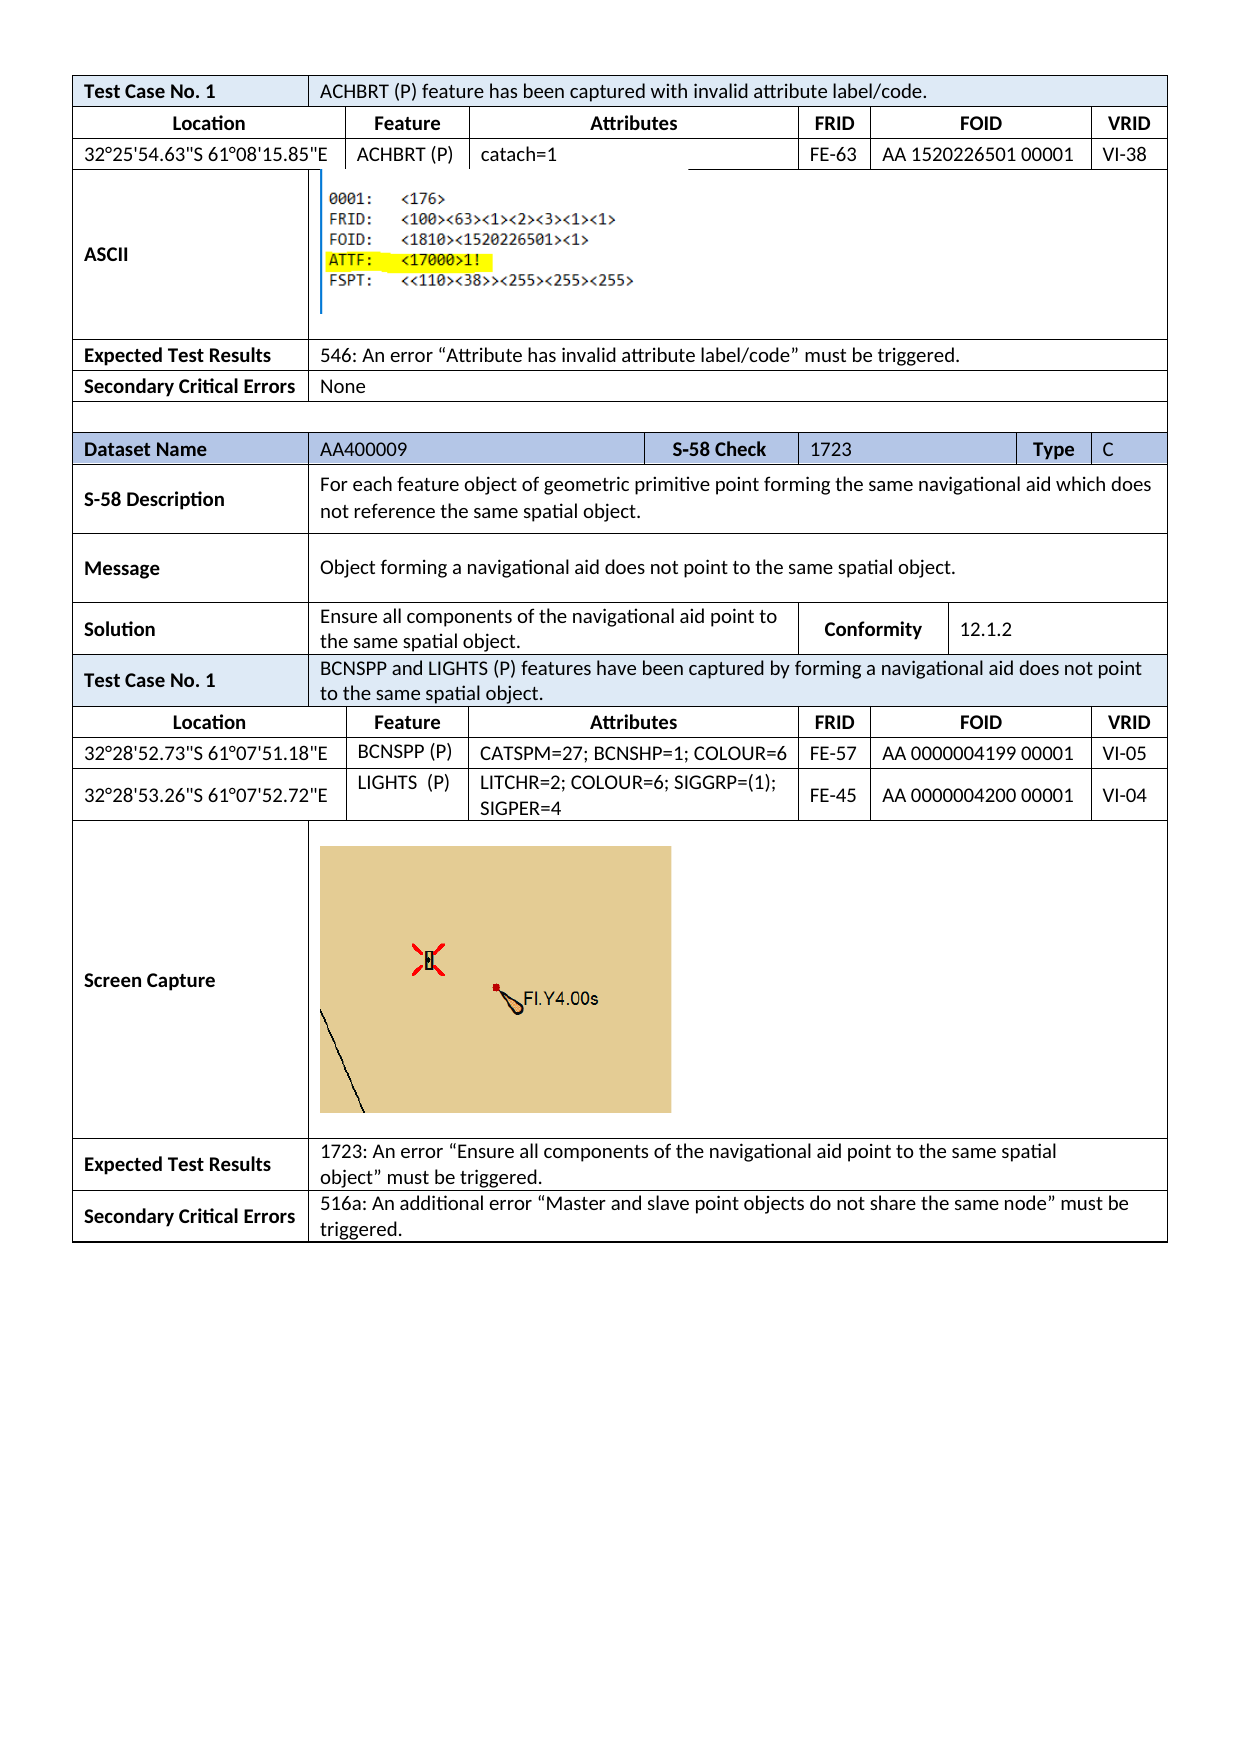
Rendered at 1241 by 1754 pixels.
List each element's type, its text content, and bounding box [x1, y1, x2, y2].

table_cell FOID [871, 707, 1091, 737]
table_cell Solution [73, 603, 308, 654]
table_cell catach=1 [470, 139, 798, 169]
table_cell FE-45 [799, 769, 870, 820]
table_cell FRID [799, 707, 870, 737]
table_cell Feature [347, 707, 468, 737]
table_cell Type [1017, 433, 1091, 463]
table_cell BCNSPP (P) [347, 738, 468, 768]
table_cell LITCHR=2; COLOUR=6; SIGGRP=(1); SIGPER=4 [469, 769, 798, 820]
table_cell ASCII [73, 170, 308, 338]
table_cell For each feature object of geometric primitive point forming the same navigational aid which does not reference the same spatial object. [309, 465, 1167, 533]
table_cell Object forming a navigational aid does not point to the same spatial object. [309, 534, 1167, 602]
table_cell 546: An error “Attribute has invalid attribute label/code” must be triggered. [309, 340, 1167, 370]
table_cell AA 1520226501 00001 [871, 139, 1091, 169]
table_cell None [309, 371, 1167, 401]
table_cell Location [73, 707, 346, 737]
table_cell FRID [799, 107, 870, 137]
table_cell VRID [1092, 707, 1167, 737]
picture [320, 169, 689, 314]
table_cell 32°25'54.63"S 61°08'15.85"E [73, 139, 345, 169]
table_cell Secondary Critical Errors [73, 371, 308, 401]
table_cell Conformity [799, 603, 948, 654]
table_cell 1723 [799, 433, 1016, 463]
table_cell VI-38 [1092, 139, 1167, 169]
picture [320, 846, 672, 1113]
table_cell VRID [1092, 107, 1167, 137]
table_cell AA400009 [309, 433, 644, 463]
table_cell LIGHTS (P) [347, 769, 468, 820]
table_cell C [1092, 433, 1167, 463]
table_cell Location [73, 107, 345, 137]
table_cell Dataset Name [73, 433, 308, 463]
table_cell ACHBRT (P) feature has been captured with invalid attribute label/code. [309, 76, 1167, 106]
table_cell VI-04 [1092, 769, 1167, 820]
table_cell Secondary Critical Errors [73, 1191, 308, 1241]
table_cell S‐58 Check [645, 433, 798, 463]
table_cell BCNSPP and LIGHTS (P) features have been captured by forming a navigational aid does not point to the same spatial object. [309, 655, 1167, 706]
table_cell FOID [871, 107, 1091, 137]
table_cell CATSPM=27; BCNSHP=1; COLOUR=6 [469, 738, 798, 768]
table_cell [73, 402, 1167, 432]
table_cell [309, 170, 1167, 338]
table_cell Screen Capture [73, 821, 308, 1138]
table_cell Message [73, 534, 308, 602]
table_cell 32°28'52.73"S 61°07'51.18"E [73, 738, 346, 768]
table_cell Attributes [470, 107, 798, 137]
table_cell 32°28'53.26"S 61°07'52.72"E [73, 769, 346, 820]
table_cell Expected Test Results [73, 1139, 308, 1189]
table_cell Test Case No. 1 [73, 655, 308, 706]
table_cell AA 0000004200 00001 [871, 769, 1091, 820]
table_cell S-58 Description [73, 465, 308, 533]
table_cell ACHBRT (P) [346, 139, 469, 169]
table_cell 516a: An additional error “Master and slave point objects do not share the same node” must be triggered. [309, 1191, 1167, 1241]
table_cell Test Case No. 1 [73, 76, 308, 106]
table_cell Attributes [469, 707, 798, 737]
table_cell [309, 821, 1167, 1138]
table_cell VI-05 [1092, 738, 1167, 768]
table_cell FE-57 [799, 738, 870, 768]
table_cell Ensure all components of the navigational aid point to the same spatial object. [309, 603, 798, 654]
table_cell Feature [346, 107, 469, 137]
table_cell AA 0000004199 00001 [871, 738, 1091, 768]
table_cell 1723: An error “Ensure all components of the navigational aid point to the same spatial object” must be triggered. [309, 1139, 1167, 1189]
table_cell FE-63 [799, 139, 870, 169]
table_cell Expected Test Results [73, 340, 308, 370]
table_cell 12.1.2 [949, 603, 1167, 654]
